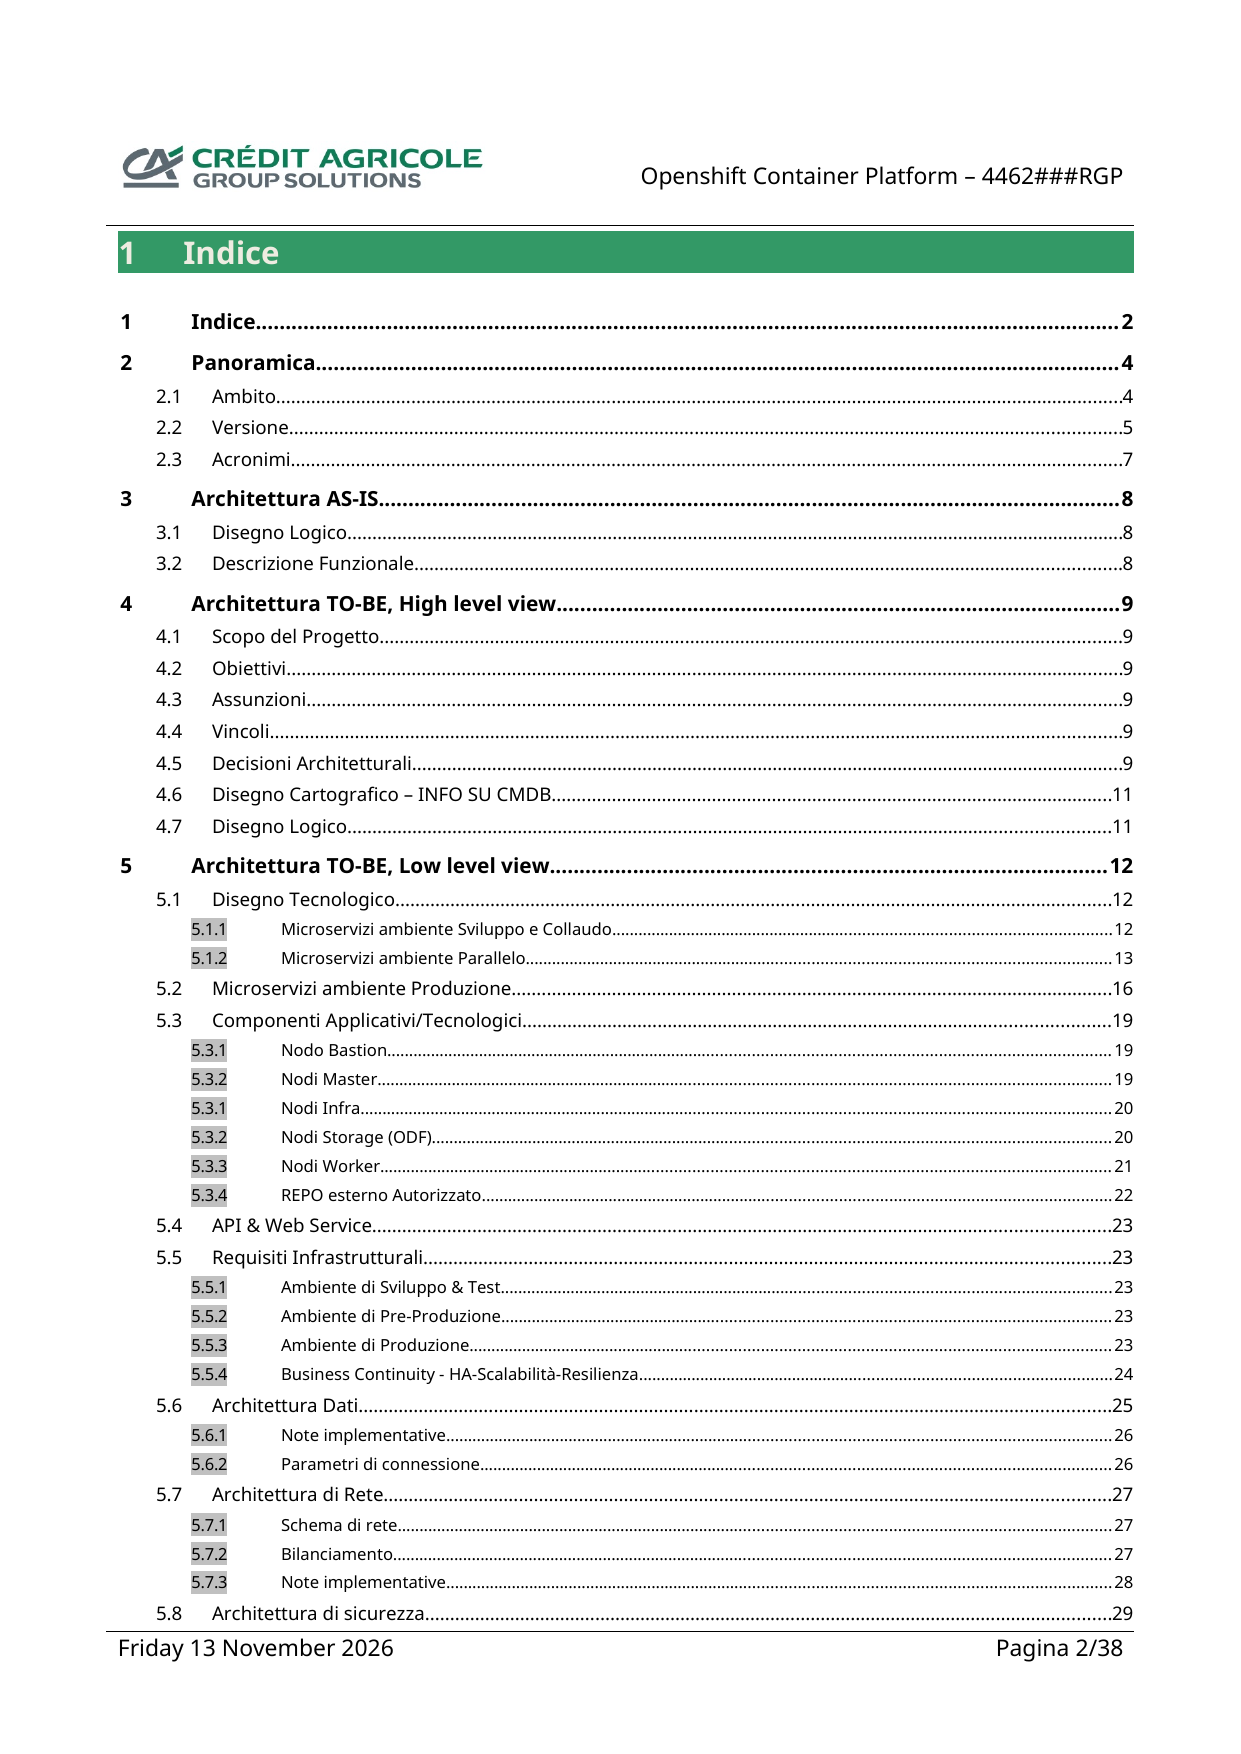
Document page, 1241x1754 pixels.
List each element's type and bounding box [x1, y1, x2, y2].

picture [117, 141, 486, 192]
